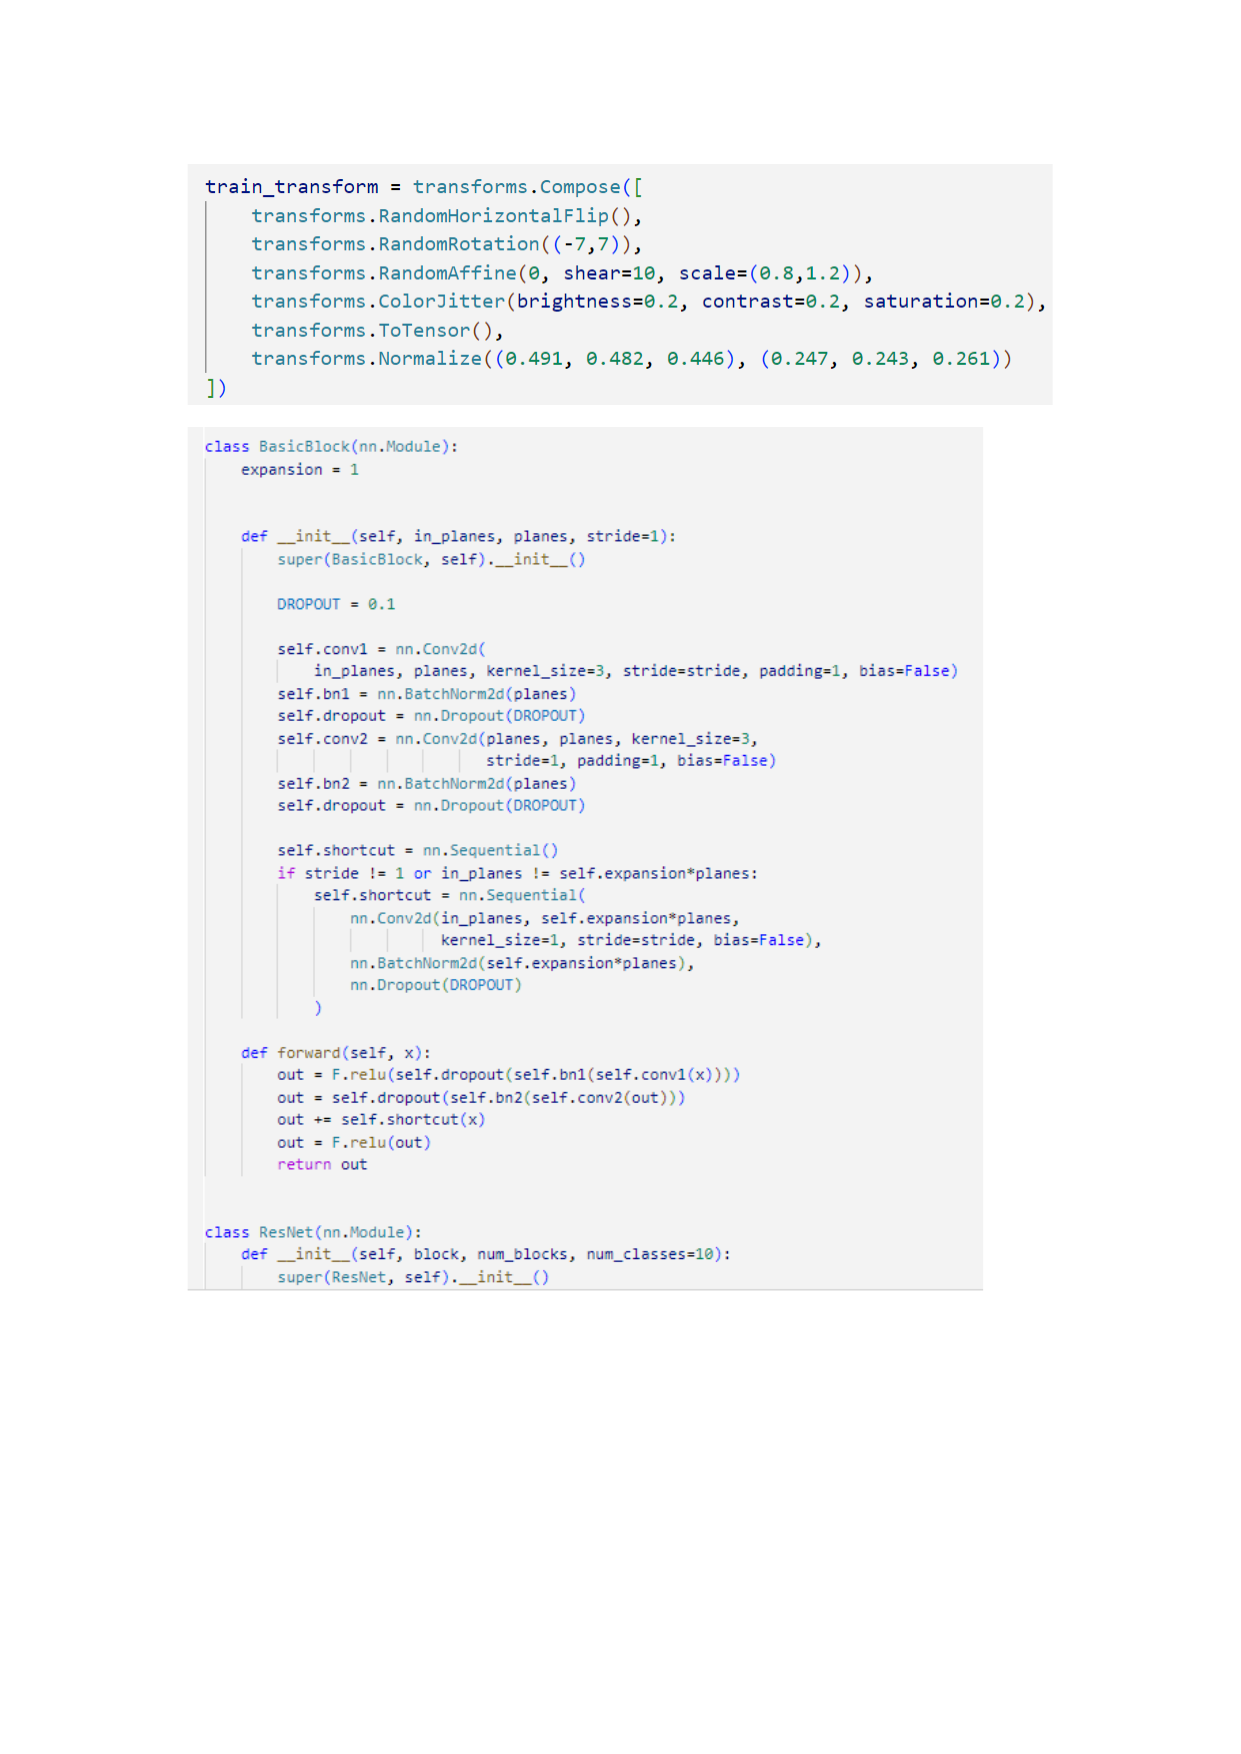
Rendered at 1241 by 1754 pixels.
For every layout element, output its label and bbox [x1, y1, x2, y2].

picture [187, 164, 1053, 405]
picture [187, 427, 984, 1292]
